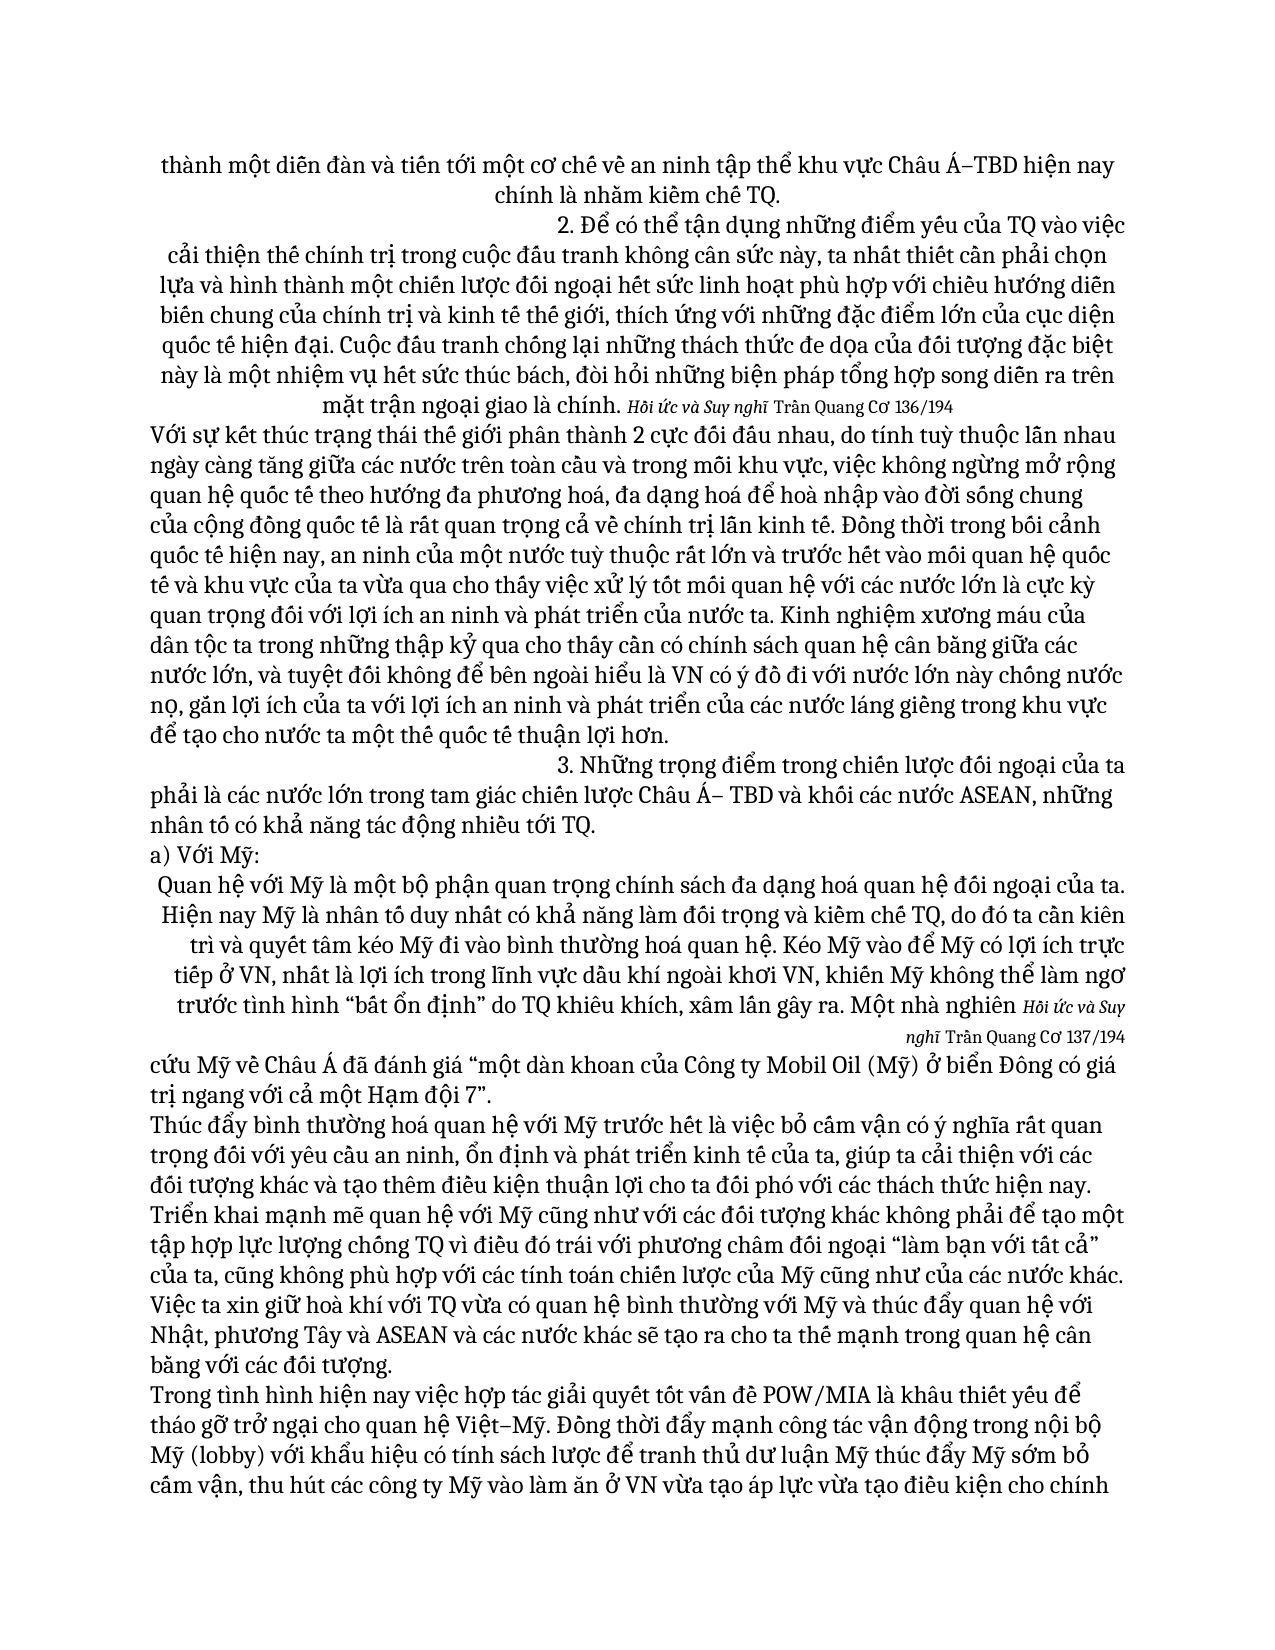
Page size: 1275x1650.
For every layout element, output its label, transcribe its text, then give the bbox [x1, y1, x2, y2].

text Với sự kết thúc trạng thái thế giới phân thành 2 cực đối đấu nhau, do tính tuỳ thuộc lẫn nhau ngày càng tăng giữa các nước trên toàn cầu và trong mỗi khu vực, việc không ngừng mở rộng quan hệ quốc tế theo hướng đa phương hoá, đa dạng hoá để hoà nhập vào đời sống chung của cộng đồng quốc tế là rất quan trọng cả về chính trị lẫn kinh tế. Đồng thời trong bối cảnh quốc tế hiện nay, an ninh của một nước tuỳ thuộc rất lớn và trước hết vào mối quan hệ quốc tế và khu vực của ta vừa qua cho thấy việc xử lý tốt mối quan hệ với các nước lớn là cực kỳ quan trọng đối với lợi ích an ninh và phát triển của nước ta. Kinh nghiệm xương máu của dân tộc ta trong những thập kỷ qua cho thấy cần có chính sách quan hệ cân bằng giữa các nước lớn, và tuyệt đối không để bên ngoài hiểu là VN có ý đồ đi với nước lớn này chống nước nọ, gắn lợi ích của ta với lợi ích an ninh và phát triển của các nước láng giềng trong khu vực để tạo cho nước ta một thế quốc tế thuận lợi hơn. [150, 420, 1125, 750]
text phải là các nước lớn trong tam giác chiến lược Châu Á– TBD và khối các nước ASEAN, những nhân tố có khả năng tác động nhiều tới TQ. [150, 780, 1125, 840]
text cải thiện thế chính trị trong cuộc đấu tranh không cân sức này, ta nhất thiết cần phải chọn lựa và hình thành một chiến lược đối ngoại hết sức linh hoạt phù hợp với chiều hướng diễn biến chung của chính trị và kinh tế thế giới, thích ứng với những đặc điểm lớn của cục diện quốc tế hiện đại. Cuộc đấu tranh chống lại những thách thức đe dọa của đối tượng đặc biệt này là một nhiệm vụ hết sức thúc bách, đòi hỏi những biện pháp tổng hợp song diễn ra trên mặt trận ngoại giao là chính. Hồi ức và Suy nghĩ Trần Quang Cơ 136/194 [150, 240, 1125, 420]
text cứu Mỹ về Châu Á đã đánh giá “một dàn khoan của Công ty Mobil Oil (Mỹ) ở biển Đông có giá trị ngang với cả một Hạm đội 7”. [150, 1050, 1125, 1110]
text 3. Những trọng điểm trong chiến lược đối ngoại của ta [150, 750, 1125, 780]
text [150, 150, 1125, 210]
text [150, 1380, 1125, 1500]
text Quan hệ với Mỹ là một bộ phận quan trọng chính sách đa dạng hoá quan hệ đối ngoại của ta. Hiện nay Mỹ là nhân tố duy nhất có khả năng làm đối trọng và kiềm chế TQ, do đó ta cần kiên trì và quyết tâm kéo Mỹ đi vào bình thường hoá quan hệ. Kéo Mỹ vào để Mỹ có lợi ích trực tiếp ở VN, nhất là lợi ích trong lĩnh vực dầu khí ngoài khơi VN, khiến Mỹ không thể làm ngơ trước tình hình “bất ổn định” do TQ khiêu khích, xâm lấn gây ra. Một nhà nghiên Hồi ức và Suy nghĩ Trần Quang Cơ 137/194 [150, 870, 1125, 1050]
text 2. Để có thể tận dụng những điểm yếu của TQ vào việc [150, 210, 1125, 240]
text Thúc đẩy bình thường hoá quan hệ với Mỹ trước hết là việc bỏ cấm vận có ý nghĩa rất quan trọng đối với yêu cầu an ninh, ổn định và phát triển kinh tế của ta, giúp ta cải thiện với các đối tượng khác và tạo thêm điều kiện thuận lợi cho ta đối phó với các thách thức hiện nay. Triển khai mạnh mẽ quan hệ với Mỹ cũng như với các đối tượng khác không phải để tạo một tập hợp lực lượng chống TQ vì điều đó trái với phương châm đối ngoại “làm bạn với tất cả” của ta, cũng không phù hợp với các tính toán chiến lược của Mỹ cũng như của các nước khác. [150, 1110, 1125, 1290]
text a) Với Mỹ: [150, 840, 1125, 870]
text Việc ta xin giữ hoà khí với TQ vừa có quan hệ bình thường với Mỹ và thúc đẩy quan hệ với Nhật, phương Tây và ASEAN và các nước khác sẽ tạo ra cho ta thế mạnh trong quan hệ cân bằng với các đối tượng. [150, 1290, 1125, 1380]
